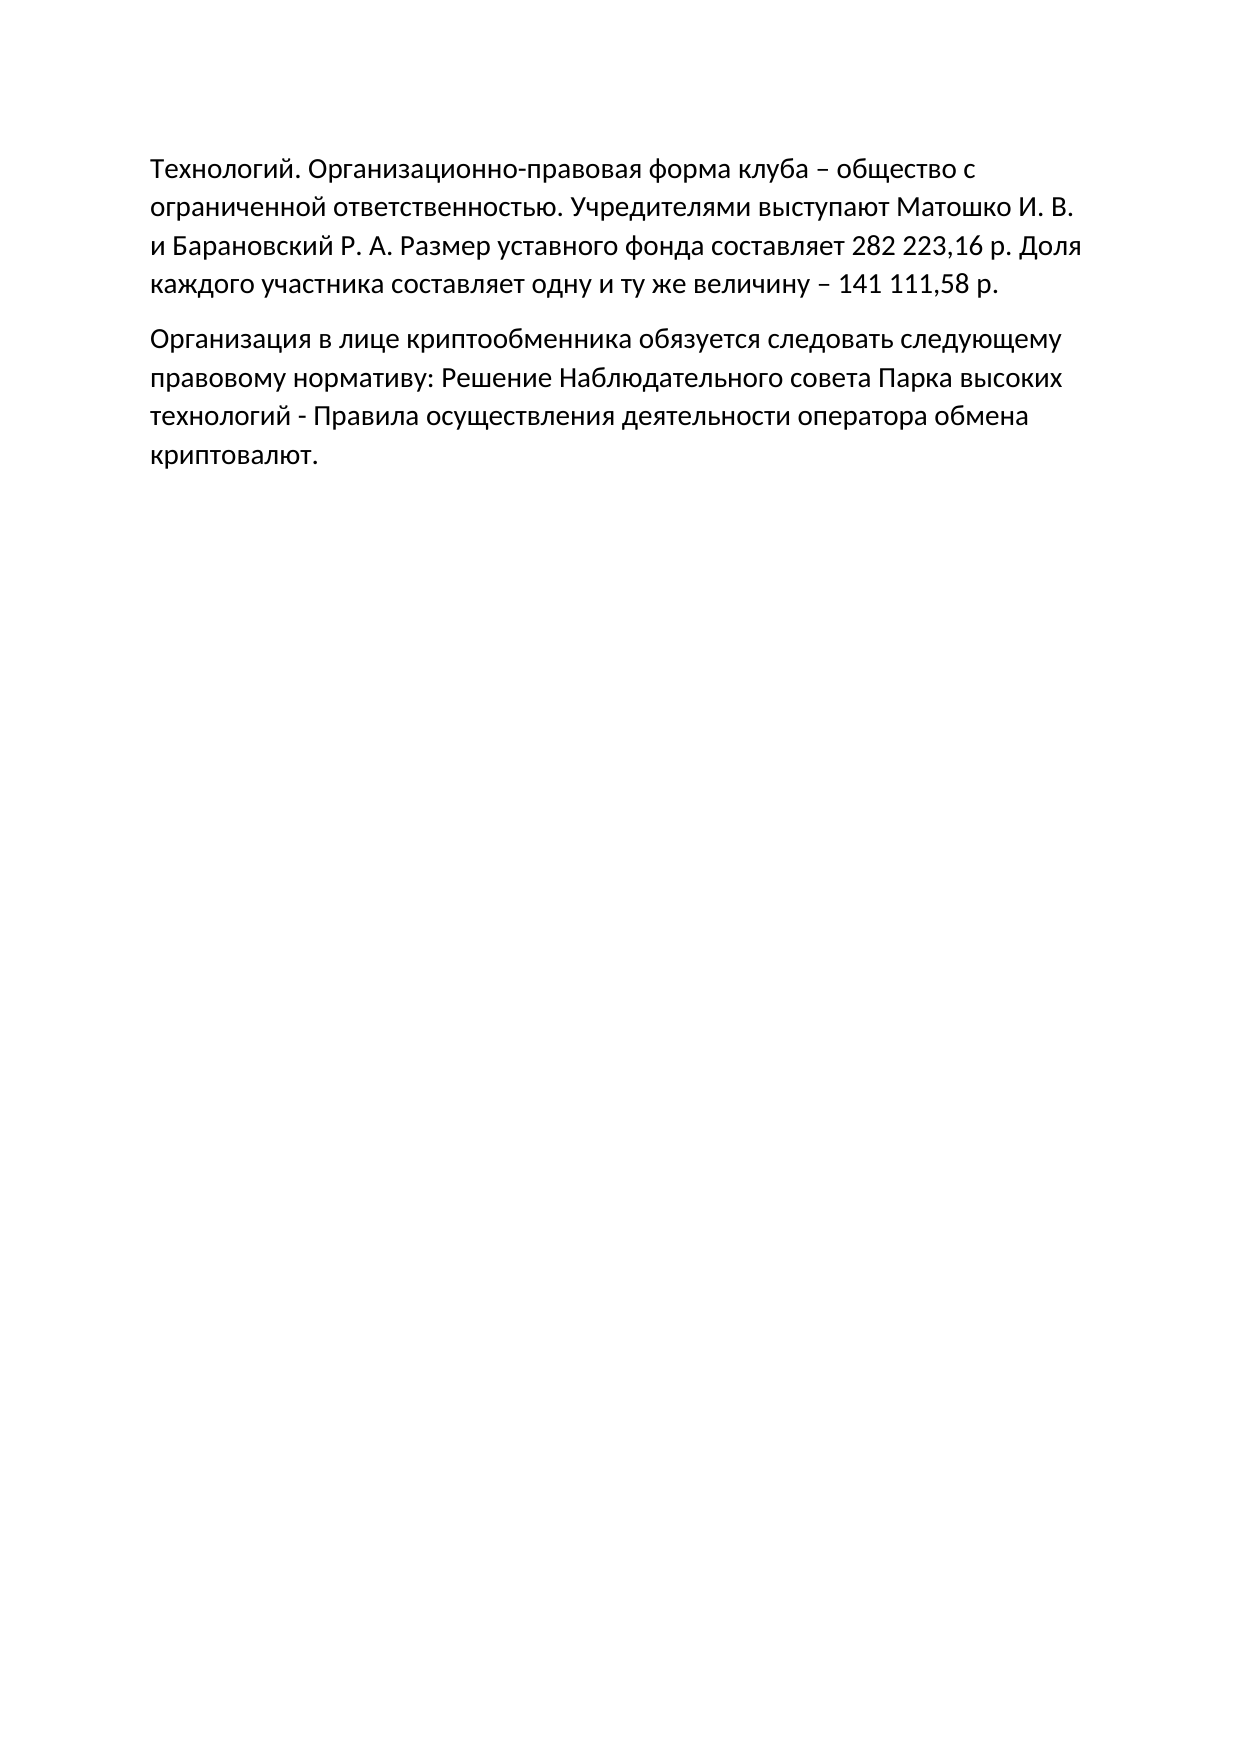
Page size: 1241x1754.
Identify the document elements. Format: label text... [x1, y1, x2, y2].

text Организация в лице криптообменника обязуется следовать следующему правовому нормативу: Решение Наблюдательного совета Парка высоких технологий - Правила осуществления деятельности оператора обмена криптовалют. [150, 320, 1090, 471]
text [150, 150, 1090, 301]
